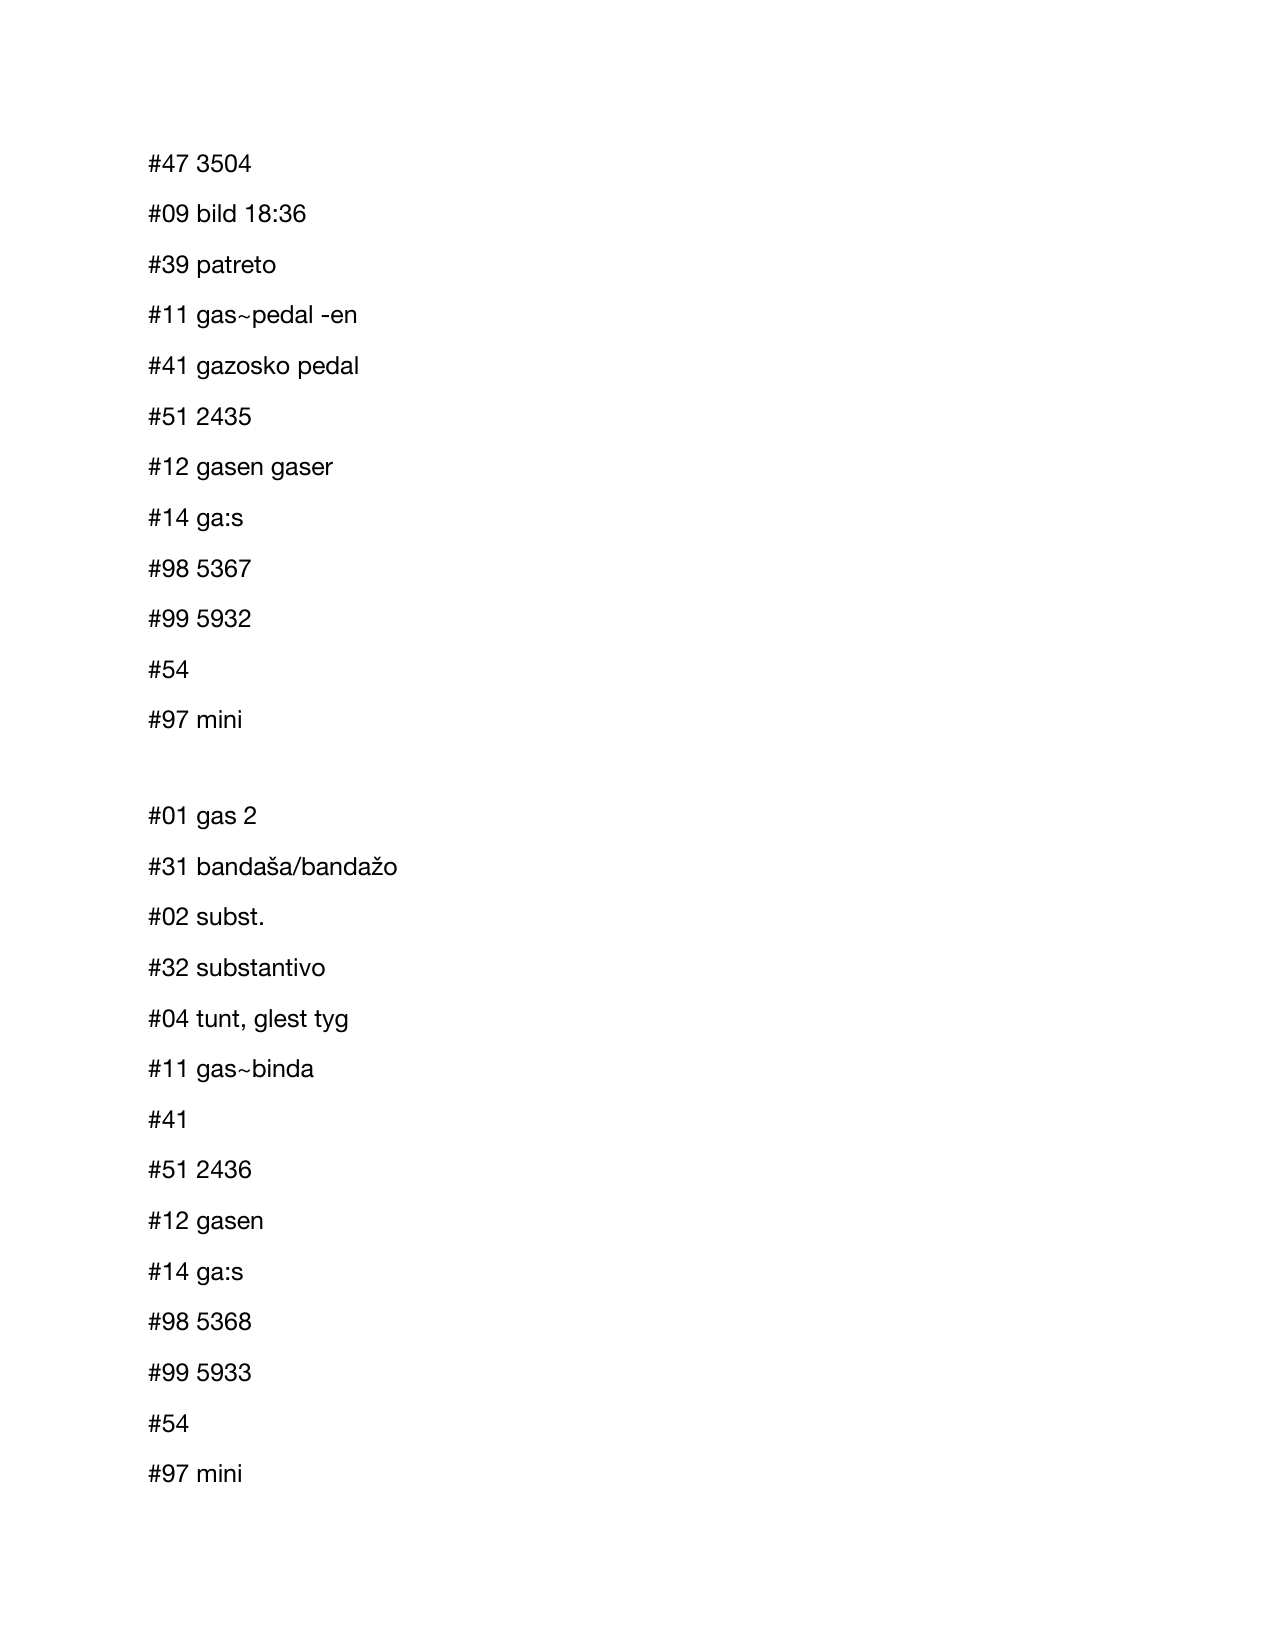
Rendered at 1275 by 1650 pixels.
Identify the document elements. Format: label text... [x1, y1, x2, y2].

text #54 [148, 654, 1127, 685]
text #02 subst. [148, 901, 1127, 933]
text #11 gas~pedal -en [148, 299, 1127, 331]
text #14 ga:s [148, 502, 1127, 533]
text #12 gasen gaser [148, 451, 1127, 483]
text #04 tunt, glest tyg [148, 1003, 1127, 1034]
text #41 [148, 1104, 1127, 1135]
text #51 2436 [148, 1154, 1127, 1186]
text #98 5368 [148, 1306, 1127, 1338]
text #31 bandaša/bandažo [148, 851, 1127, 882]
text #12 gasen [148, 1205, 1127, 1237]
text #47 3504 [148, 148, 1127, 179]
text #97 mini [148, 1458, 1127, 1490]
text #99 5932 [148, 603, 1127, 635]
text #41 gazosko pedal [148, 350, 1127, 382]
text #11 gas~binda [148, 1053, 1127, 1085]
text #09 bild 18:36 [148, 198, 1127, 230]
text #98 5367 [148, 553, 1127, 584]
text #14 ga:s [148, 1256, 1127, 1287]
text #54 [148, 1408, 1127, 1439]
text #39 patreto [148, 249, 1127, 280]
text #97 mini [148, 704, 1127, 736]
text #01 gas 2 [148, 800, 1127, 832]
text #51 2435 [148, 401, 1127, 432]
text #32 substantivo [148, 952, 1127, 983]
text #99 5933 [148, 1357, 1127, 1388]
